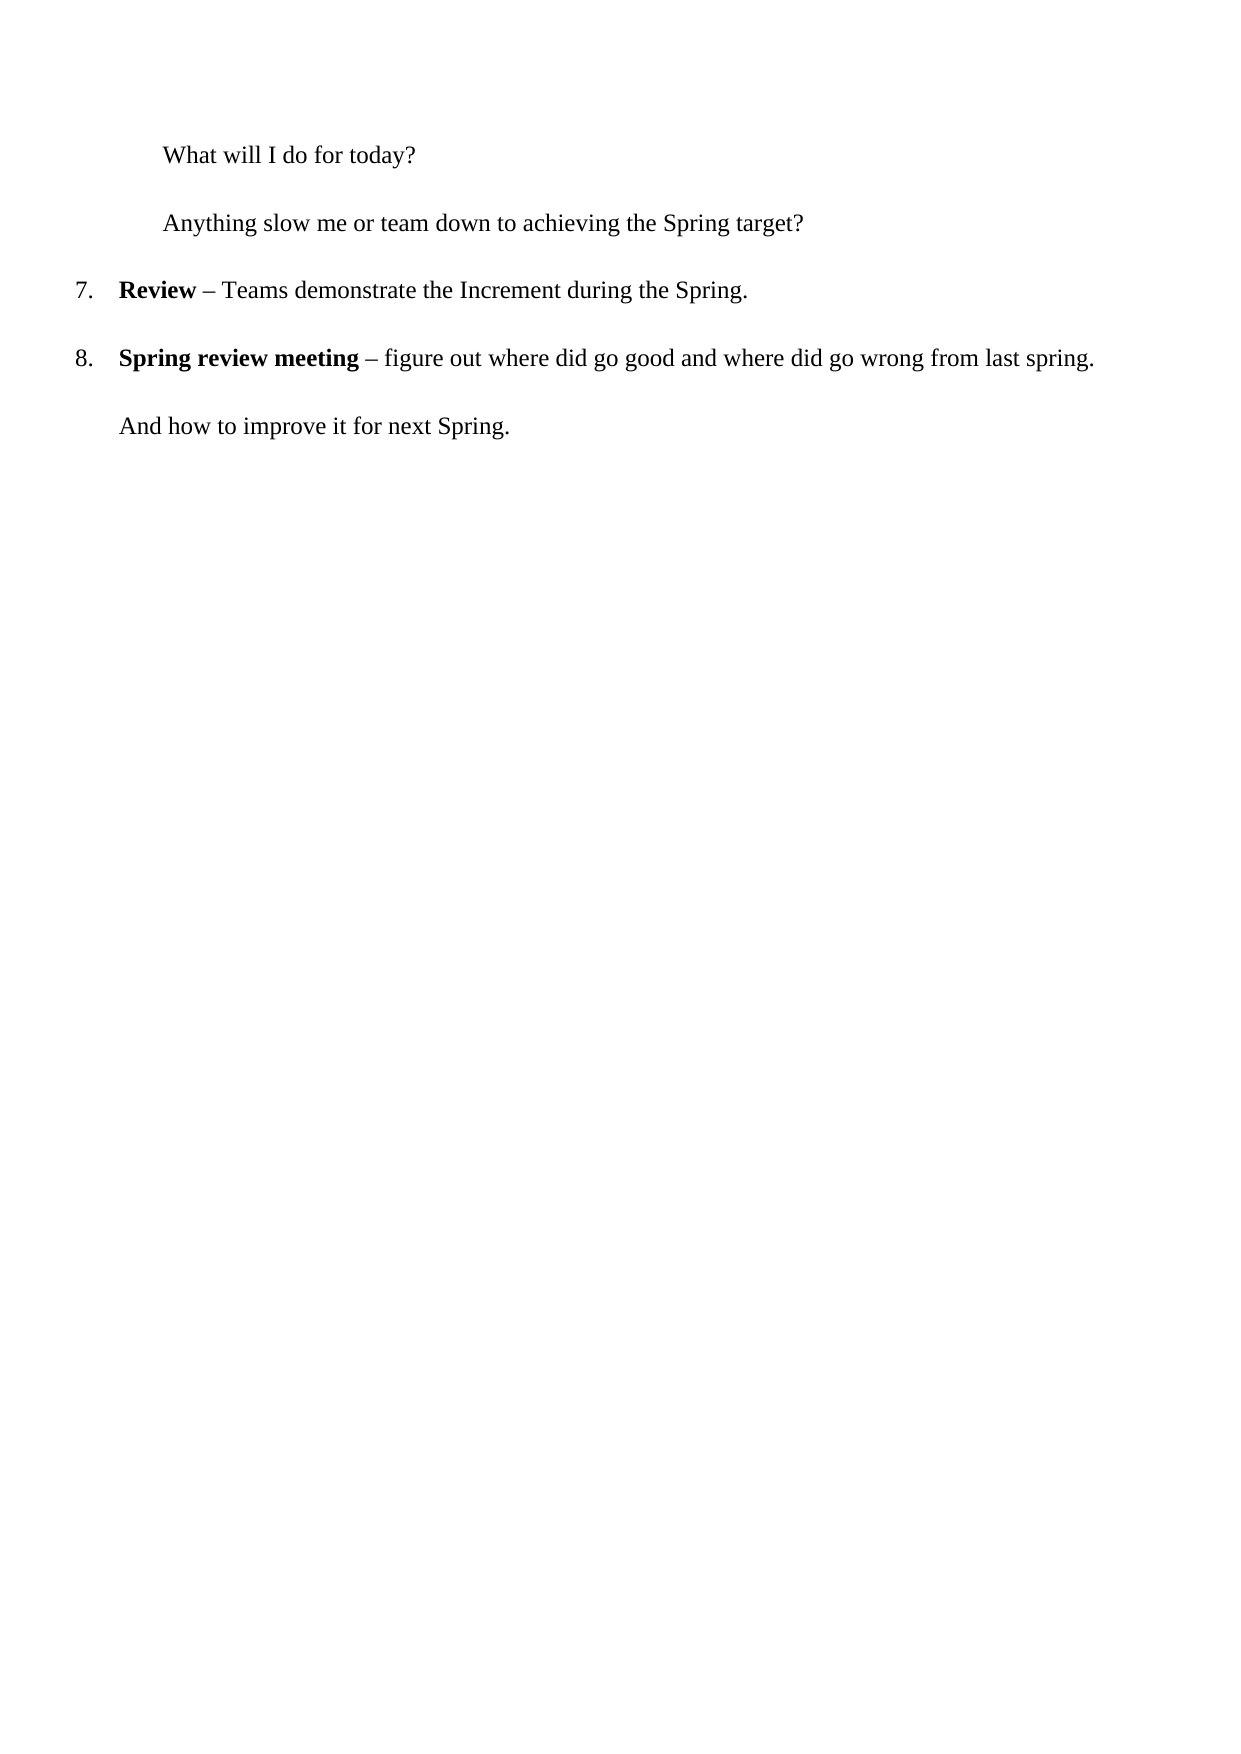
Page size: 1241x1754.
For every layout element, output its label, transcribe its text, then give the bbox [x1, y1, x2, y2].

list And how to improve it for next Spring. [119, 409, 1165, 442]
list Review – Teams demonstrate the Increment during the Spring. [75, 274, 1165, 306]
list Spring review meeting – figure out where did go good and where did go wrong from last spring. [75, 341, 1165, 374]
list What will I do for today? [119, 138, 1165, 171]
list Anything slow me or team down to achieving the Spring target? [119, 206, 1165, 238]
